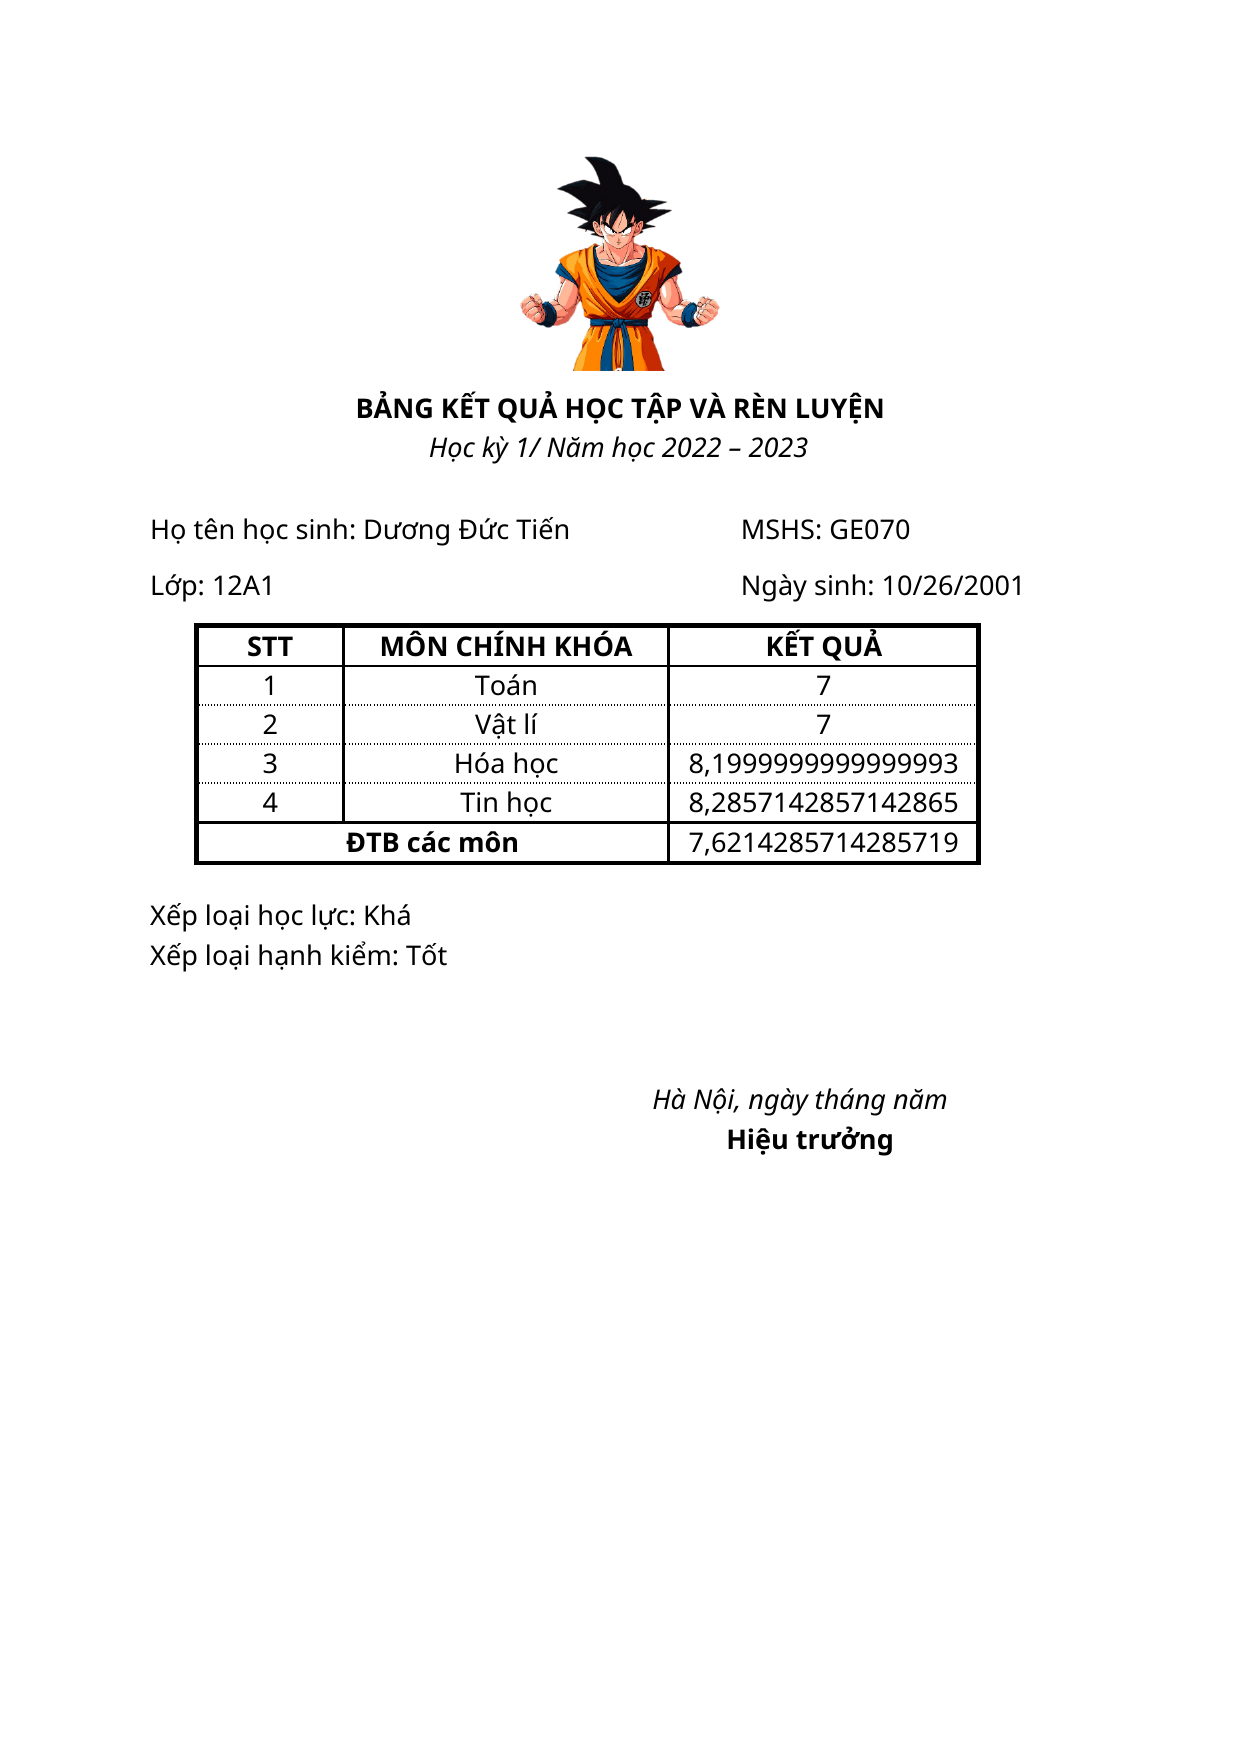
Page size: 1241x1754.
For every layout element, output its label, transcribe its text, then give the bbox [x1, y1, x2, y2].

text Xếp loại học lực: Khá [150, 897, 1090, 933]
table_cell 3 [199, 743, 342, 782]
text Hà Nội, ngày tháng năm [150, 1080, 1090, 1117]
table_cell Toán [345, 667, 667, 704]
table_cell 4 [199, 782, 342, 821]
table_cell Hóa học [345, 743, 667, 782]
table_cell ĐTB các môn [199, 824, 667, 861]
text Hiệu trưởng [150, 1120, 1090, 1157]
table_header STT [199, 628, 342, 665]
table_cell Vật lí [345, 704, 667, 743]
table_cell 7 [670, 704, 976, 743]
picture [424, 150, 816, 371]
table_header KẾT QUẢ [670, 628, 976, 665]
table_cell 8,2857142857142865 [670, 782, 976, 821]
text Xếp loại hạnh kiểm: Tốt [150, 936, 1090, 973]
table_cell 1 [199, 667, 342, 704]
table_cell 7,6214285714285719 [670, 824, 976, 861]
text BẢNG KẾT QUẢ HỌC TẬP VÀ RÈN LUYỆN [150, 389, 1090, 426]
table_cell 8,1999999999999993 [670, 743, 976, 782]
text Họ tên học sinh: Dương Đức Tiến MSHS: GE070 [150, 510, 1090, 547]
table_cell Tin học [345, 782, 667, 821]
text Lớp: 12A1 Ngày sinh: 10/26/2001 [150, 567, 1090, 604]
table_cell 7 [670, 667, 976, 704]
text Học kỳ 1/ Năm học 2022 – 2023 [150, 429, 1090, 466]
table_header MÔN CHÍNH KHÓA [345, 628, 667, 665]
table_cell 2 [199, 704, 342, 743]
